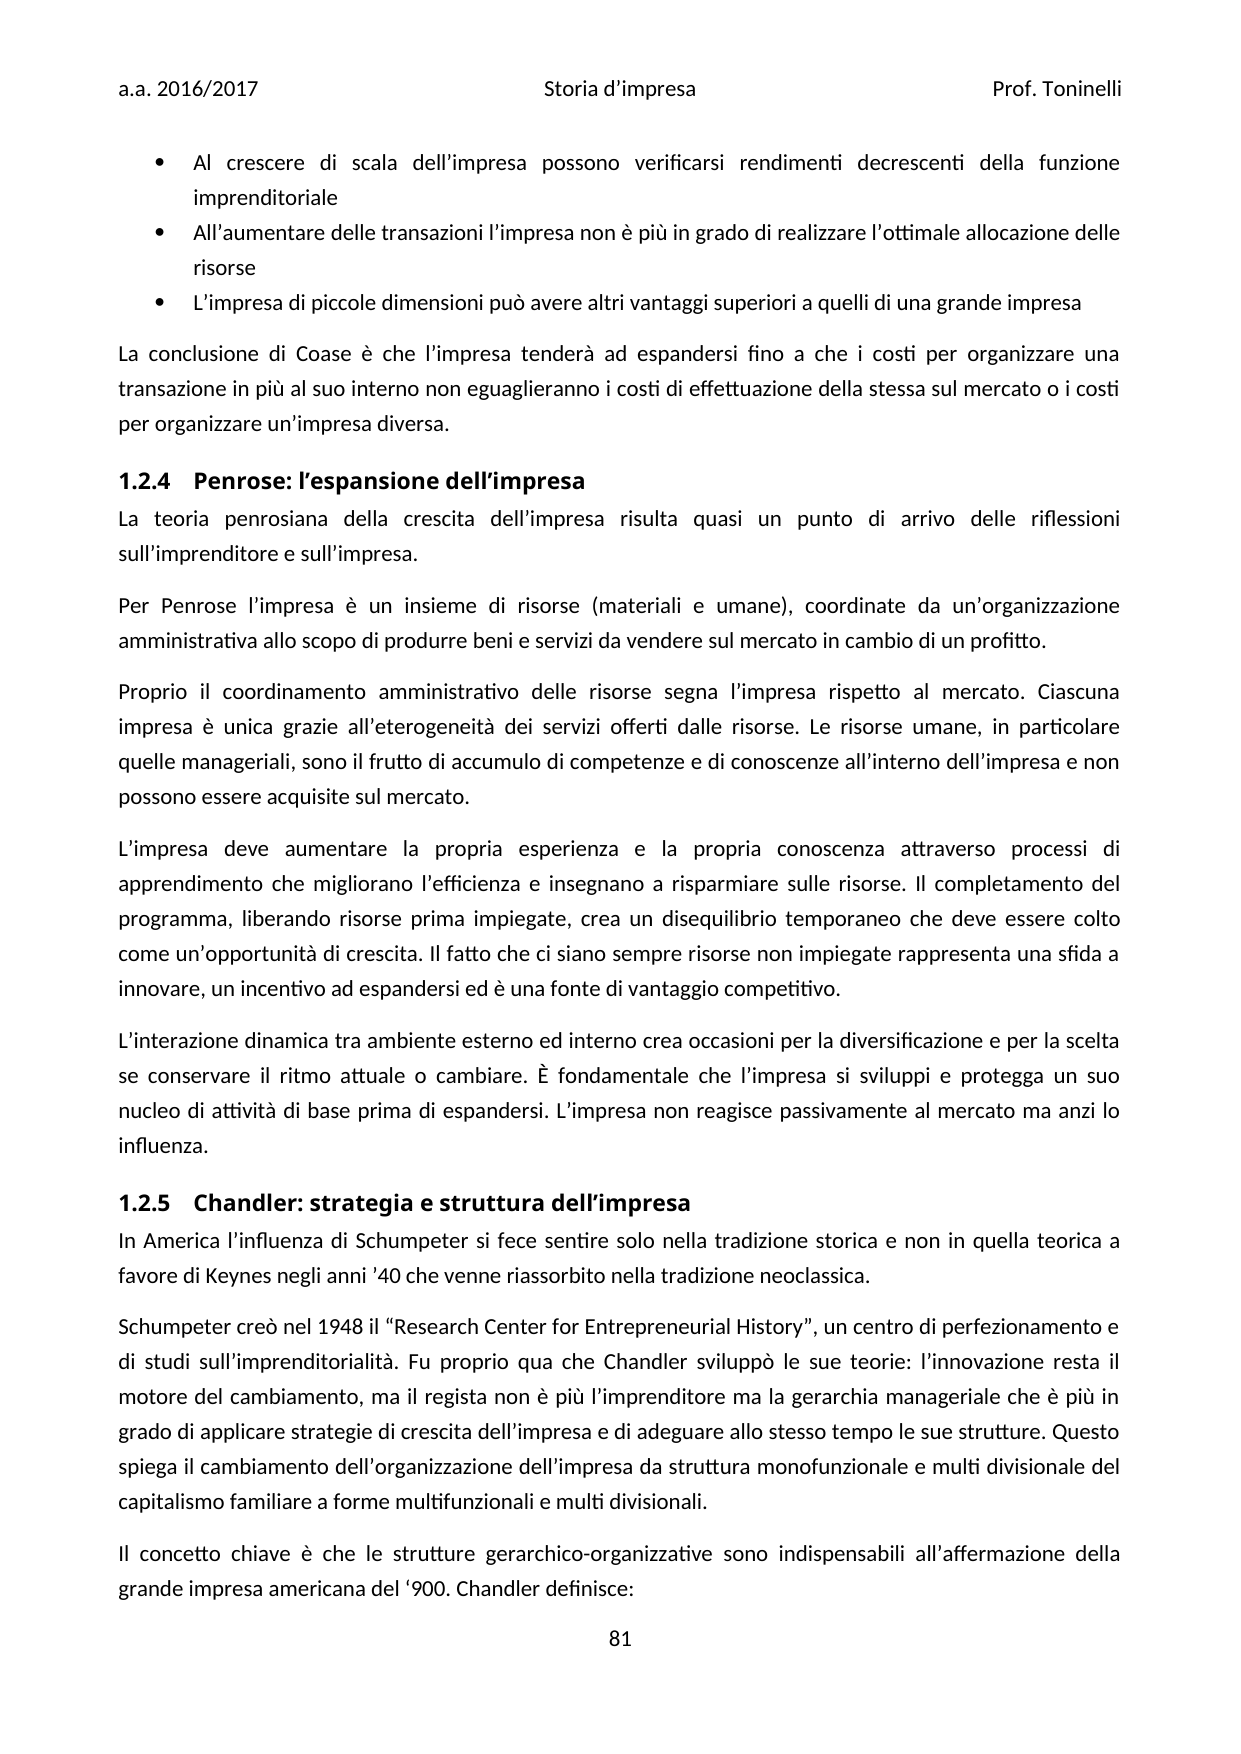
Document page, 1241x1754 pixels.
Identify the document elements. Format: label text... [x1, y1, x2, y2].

subtitle Penrose: l’espansione dell’impresa [118, 465, 1122, 496]
text Proprio il coordinamento amministrativo delle risorse segna l’impresa rispetto al mercato. Ciascuna impresa è unica grazie all’eterogeneità dei servizi offerti dalle risorse. Le risorse umane, in particolare quelle manageriali, sono il frutto di accumulo di competenze e di conoscenze all’interno dell’impresa e non possono essere acquisite sul mercato. [118, 677, 1122, 811]
text La teoria penrosiana della crescita dell’impresa risulta quasi un punto di arrivo delle riflessioni sull’imprenditore e sull’impresa. [118, 504, 1122, 567]
list Al crescere di scala dell’impresa possono verificarsi rendimenti decrescenti della funzione imprenditoriale [156, 148, 1122, 211]
text L’impresa deve aumentare la propria esperienza e la propria conoscenza attraverso processi di apprendimento che migliorano l’efficienza e insegnano a risparmiare sulle risorse. Il completamento del programma, liberando risorse prima impiegate, crea un disequilibrio temporaneo che deve essere colto come un’opportunità di crescita. Il fatto che ci siano sempre risorse non impiegate rappresenta una sfida a innovare, un incentivo ad espandersi ed è una fonte di vantaggio competitivo. [118, 834, 1122, 1002]
list All’aumentare delle transazioni l’impresa non è più in grado di realizzare l’ottimale allocazione delle risorse [156, 218, 1122, 281]
subtitle Chandler: strategia e struttura dell’impresa [118, 1187, 1122, 1218]
text Schumpeter creò nel 1948 il “Research Center for Entrepreneurial History”, un centro di perfezionamento e di studi sull’imprenditorialità. Fu proprio qua che Chandler sviluppò le sue teorie: l’innovazione resta il motore del cambiamento, ma il regista non è più l’imprenditore ma la gerarchia manageriale che è più in grado di applicare strategie di crescita dell’impresa e di adeguare allo stesso tempo le sue strutture. Questo spiega il cambiamento dell’organizzazione dell’impresa da struttura monofunzionale e multi divisionale del capitalismo familiare a forme multifunzionali e multi divisionali. [118, 1312, 1122, 1515]
text La conclusione di Coase è che l’impresa tenderà ad espandersi fino a che i costi per organizzare una transazione in più al suo interno non eguaglieranno i costi di effettuazione della stessa sul mercato o i costi per organizzare un’impresa diversa. [118, 339, 1122, 437]
text Il concetto chiave è che le strutture gerarchico-organizzative sono indispensabili all’affermazione della grande impresa americana del ‘900. Chandler definisce: [118, 1539, 1122, 1602]
list L’impresa di piccole dimensioni può avere altri vantaggi superiori a quelli di una grande impresa [156, 288, 1122, 316]
text L’interazione dinamica tra ambiente esterno ed interno crea occasioni per la diversificazione e per la scelta se conservare il ritmo attuale o cambiare. È fondamentale che l’impresa si sviluppi e protegga un suo nucleo di attività di base prima di espandersi. L’impresa non reagisce passivamente al mercato ma anzi lo influenza. [118, 1026, 1122, 1159]
text Per Penrose l’impresa è un insieme di risorse (materiali e umane), coordinate da un’organizzazione amministrativa allo scopo di produrre beni e servizi da vendere sul mercato in cambio di un profitto. [118, 591, 1122, 654]
text In America l’influenza di Schumpeter si fece sentire solo nella tradizione storica e non in quella teorica a favore di Keynes negli anni ’40 che venne riassorbito nella tradizione neoclassica. [118, 1226, 1122, 1289]
